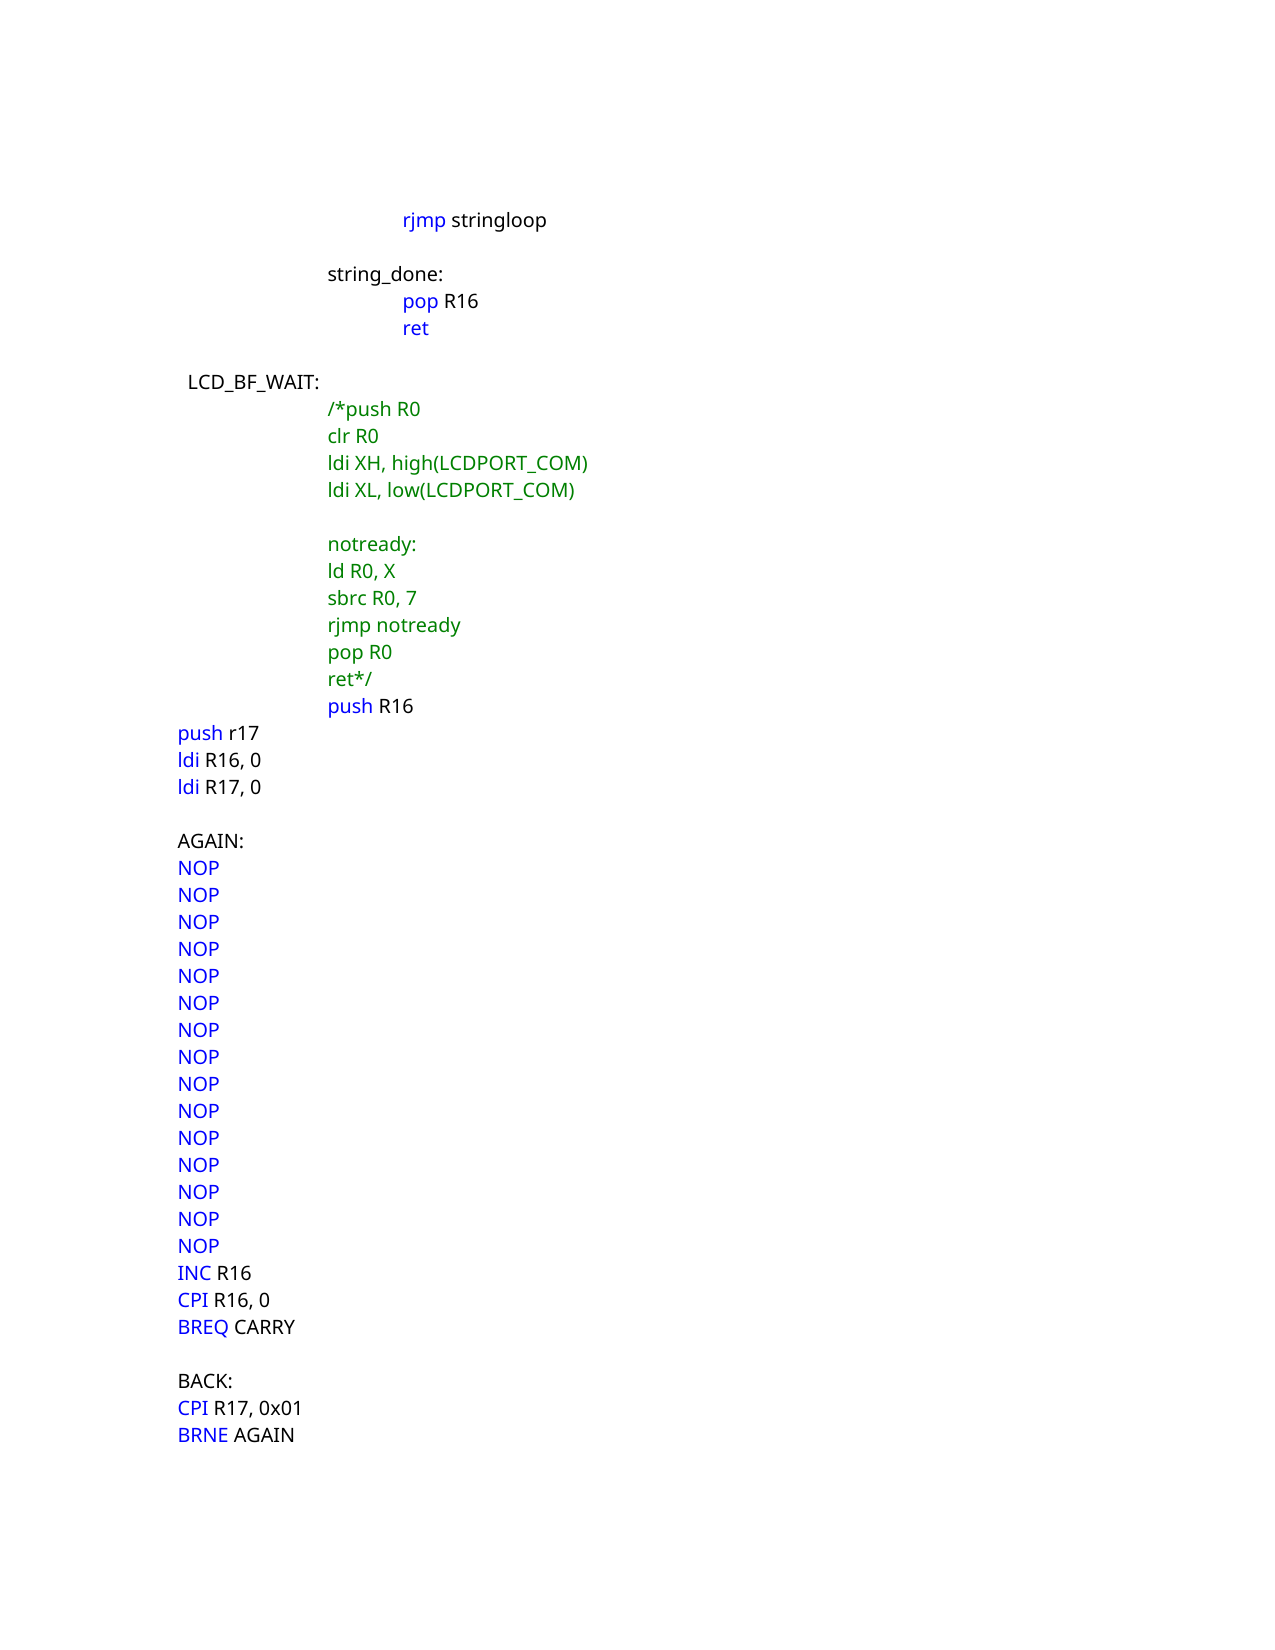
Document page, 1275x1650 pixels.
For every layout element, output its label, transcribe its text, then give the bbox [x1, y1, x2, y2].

text notready: [177, 531, 1098, 557]
text NOP [177, 989, 1098, 1016]
text ret*/ [177, 665, 1098, 692]
text BRNE AGAIN [177, 1421, 1098, 1448]
text ldi XH, high(LCDPORT_COM) [177, 449, 1098, 477]
text NOP [177, 908, 1098, 935]
text NOP [177, 1043, 1098, 1070]
text string_done: [177, 261, 1098, 288]
text NOP [177, 1151, 1098, 1178]
text NOP [177, 1178, 1098, 1205]
text NOP [177, 854, 1098, 881]
text sbrc R0, 7 [177, 584, 1098, 611]
text LCD_BF_WAIT: [177, 369, 1098, 396]
text INC R16 [177, 1259, 1098, 1286]
text pop R16 [177, 288, 1098, 315]
text pop R0 [177, 638, 1098, 665]
text BREQ CARRY [177, 1313, 1098, 1340]
text rjmp notready [177, 611, 1098, 638]
text ldi R17, 0 [177, 773, 1098, 800]
text push r17 [177, 719, 1098, 746]
text NOP [177, 1070, 1098, 1097]
text ld R0, X [177, 557, 1098, 584]
text push R16 [177, 692, 1098, 719]
text CPI R16, 0 [177, 1286, 1098, 1313]
text clr R0 [177, 423, 1098, 449]
text /*push R0 [177, 396, 1098, 423]
text NOP [177, 1097, 1098, 1124]
text ret [177, 315, 1098, 342]
text ldi XL, low(LCDPORT_COM) [177, 477, 1098, 503]
text NOP [177, 881, 1098, 908]
text NOP [177, 1232, 1098, 1259]
text AGAIN: [177, 827, 1098, 854]
text NOP [177, 1124, 1098, 1151]
text NOP [177, 1016, 1098, 1043]
text rjmp stringloop [177, 207, 1098, 234]
text BACK: [177, 1367, 1098, 1394]
text ldi R16, 0 [177, 746, 1098, 773]
text CPI R17, 0x01 [177, 1394, 1098, 1421]
text NOP [177, 962, 1098, 989]
text NOP [177, 935, 1098, 962]
text NOP [177, 1205, 1098, 1232]
